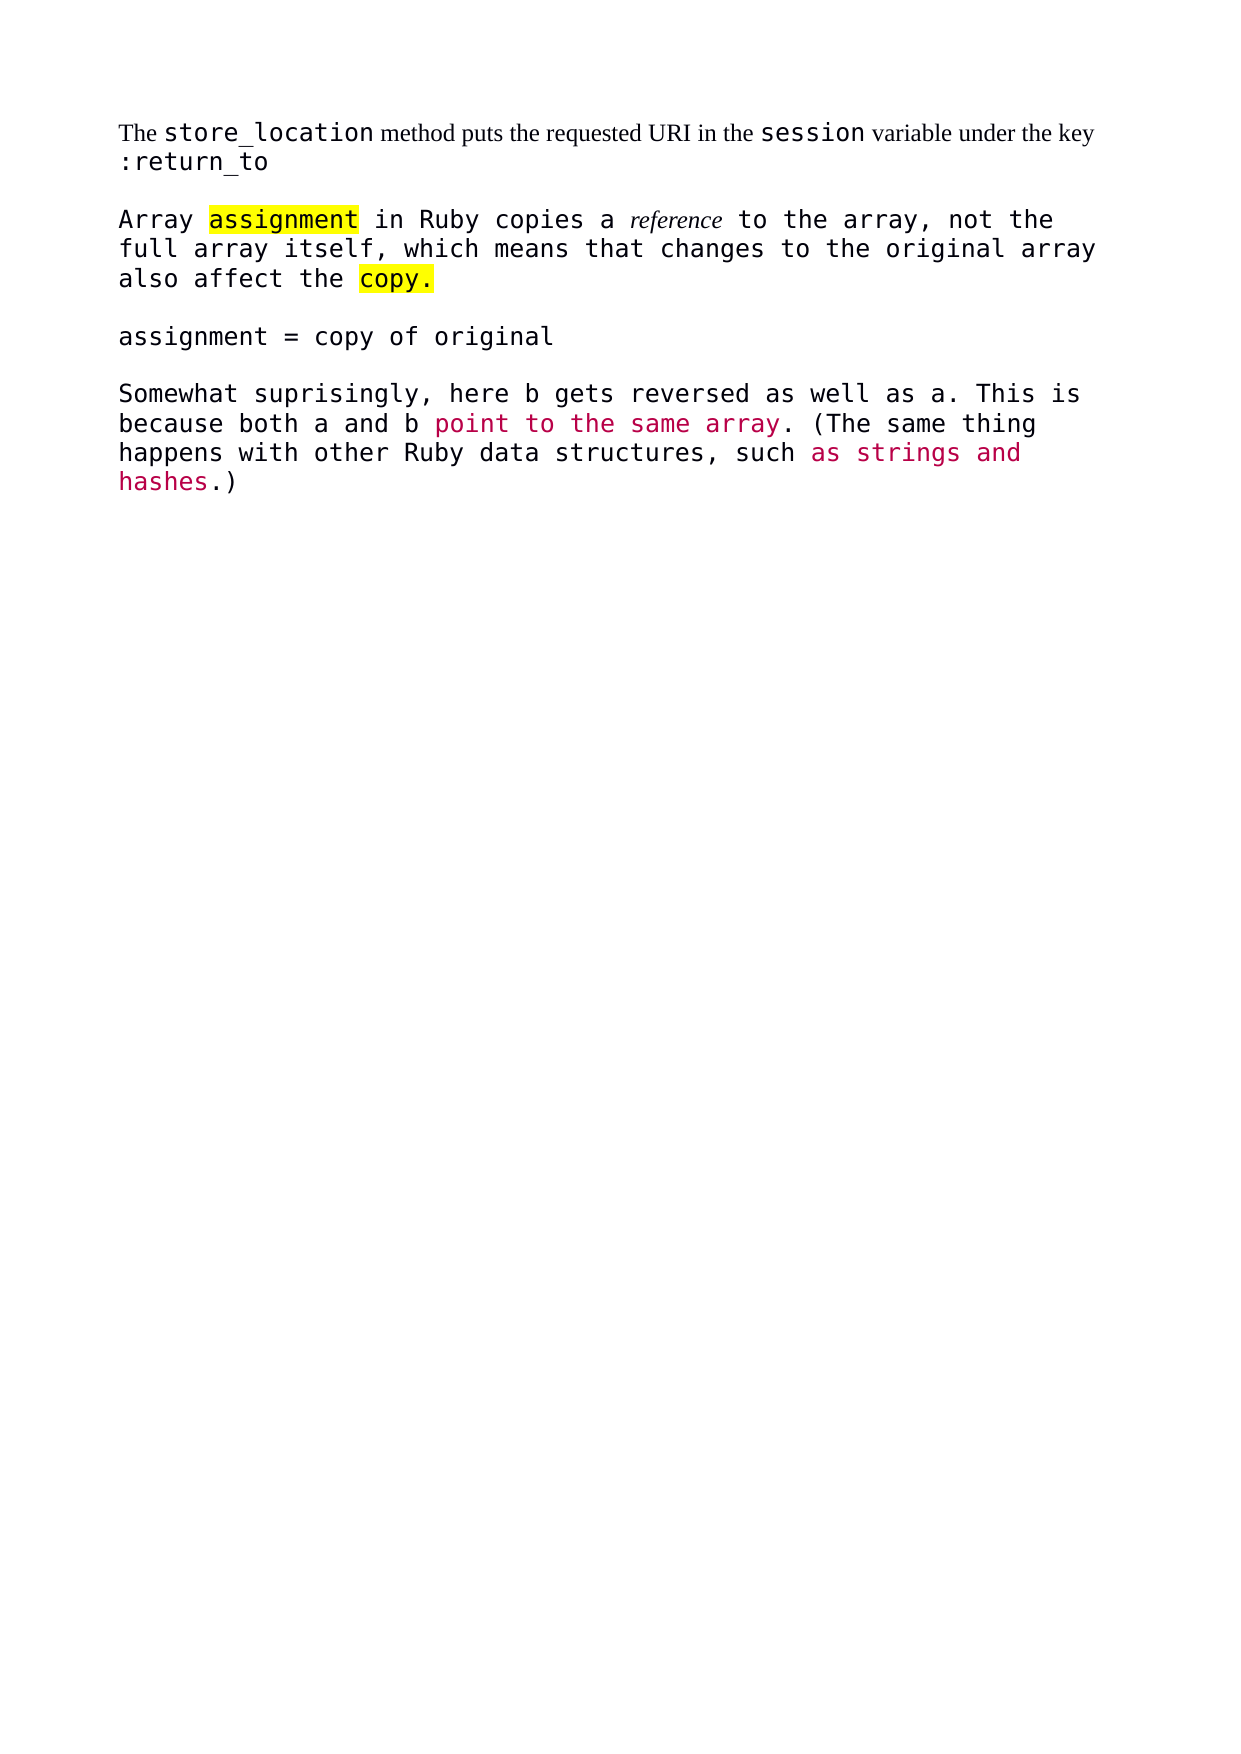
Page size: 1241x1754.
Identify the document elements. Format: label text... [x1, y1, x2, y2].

text assignment = copy of original [118, 322, 1122, 351]
text Somewhat suprisingly, here b gets reversed as well as a. This is because both a and b point to the same array. (The same thing happens with other Ruby data structures, such as strings and hashes.) [118, 379, 1122, 496]
text Array assignment in Ruby copies a reference to the array, not the full array itself, which means that changes to the original array also affect the copy. [118, 205, 1122, 293]
text The store_location method puts the requested URI in the session variable under the key :return_to [118, 118, 1122, 177]
